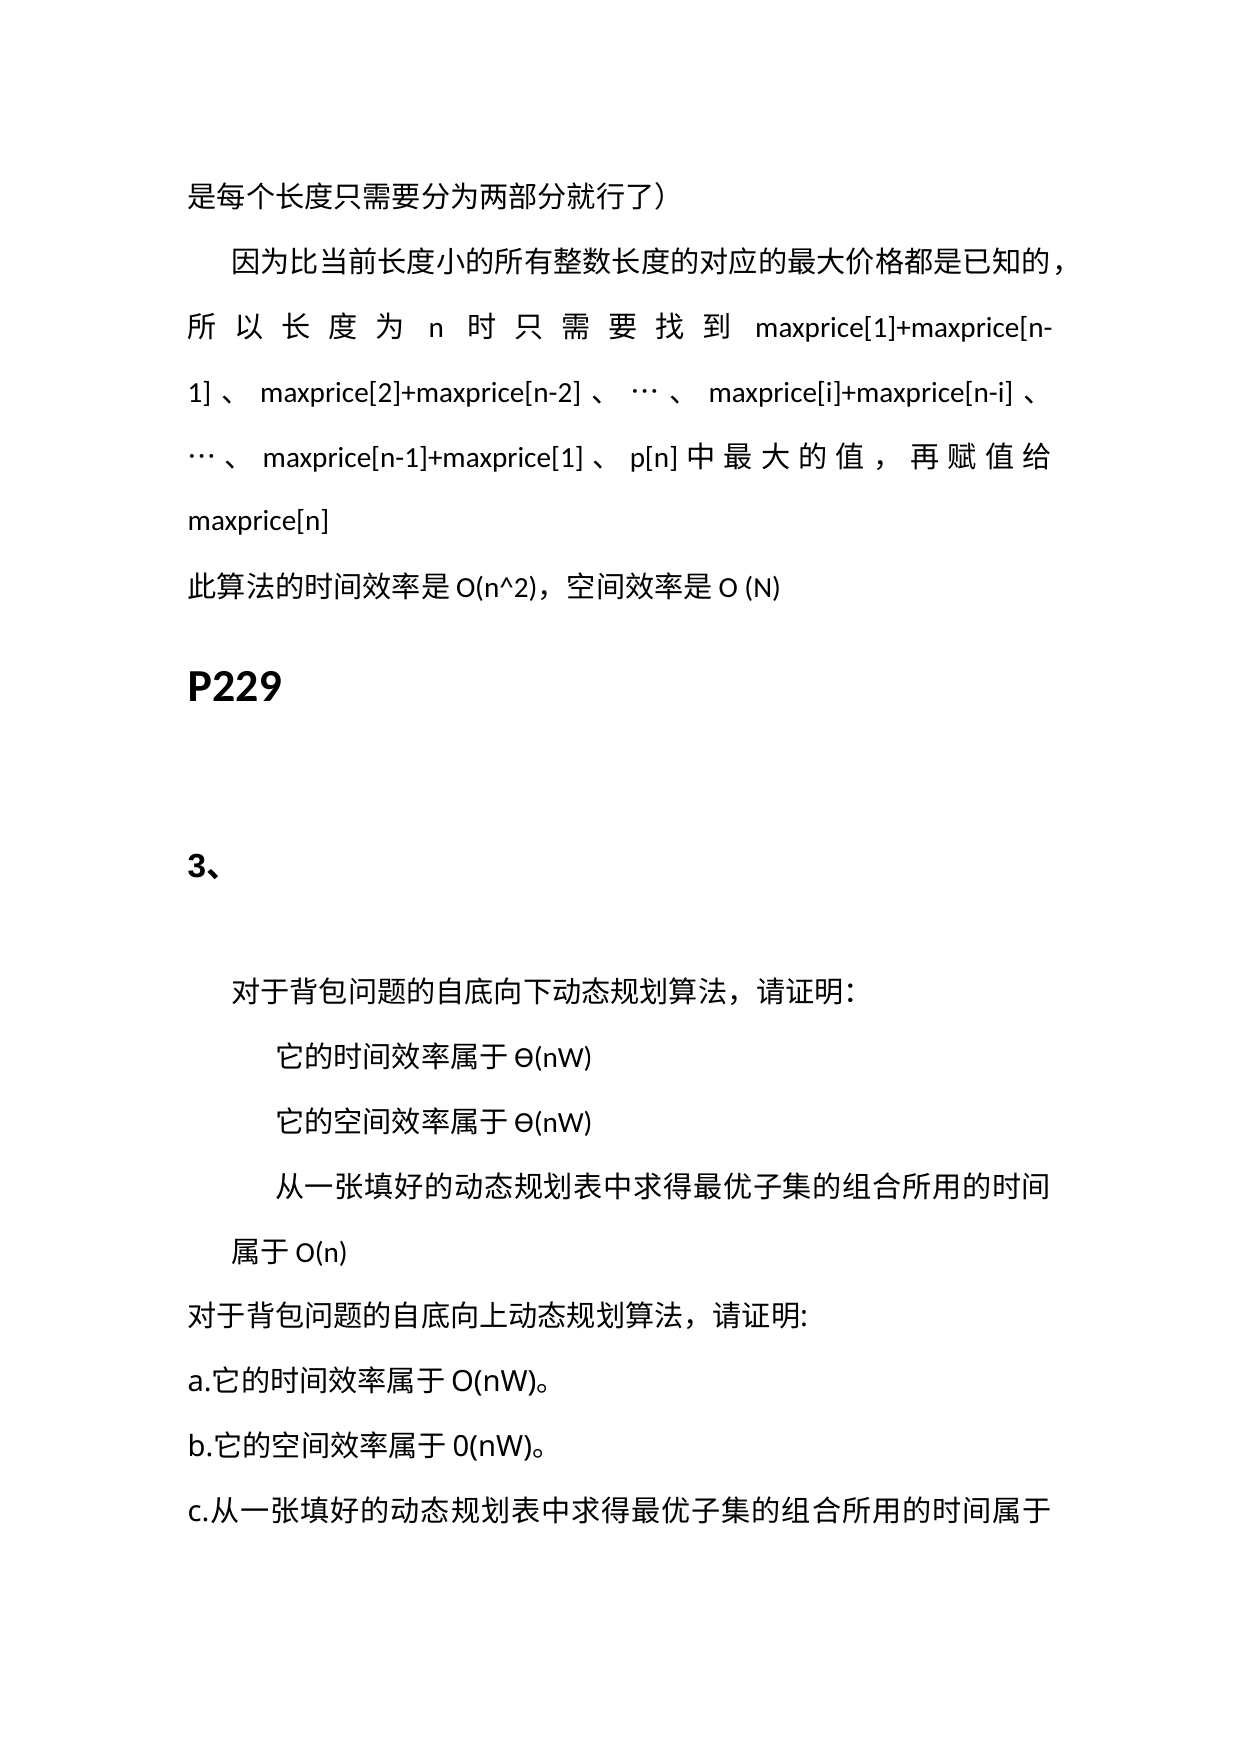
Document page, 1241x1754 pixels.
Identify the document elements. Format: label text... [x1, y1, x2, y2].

subtitle 3、 [187, 830, 1053, 895]
text a.它的时间效率属于O(nW)。 [187, 1347, 1053, 1412]
list 从一张填好的动态规划表中求得最优子集的组合所用的时间属于O(n) [231, 1152, 1053, 1282]
list 它的时间效率属于Ɵ(nW) [231, 1022, 1053, 1087]
list 此算法的时间效率是O(n^2)，空间效率是O (N) [187, 552, 1053, 617]
text b.它的空间效率属于0(nW)。 [187, 1412, 1053, 1477]
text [187, 1477, 1053, 1542]
subtitle P229 [187, 652, 1053, 717]
list 它的空间效率属于Ɵ(nW) [231, 1087, 1053, 1152]
list 因为比当前长度小的所有整数长度的对应的最大价格都是已知的，所以长度为n时只需要找到maxprice[1]+maxprice[n-1]、maxprice[2]+maxprice[n-2]、…、maxprice[i]+maxprice[n-i]、…、maxprice[n-1]+maxprice[1]、p[n]中最大的值，再赋值给maxprice[n] [187, 227, 1053, 552]
list 对于背包问题的自底向下动态规划算法，请证明： [231, 957, 1053, 1022]
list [187, 162, 1053, 227]
text 对于背包问题的自底向上动态规划算法，请证明: [187, 1282, 1053, 1347]
